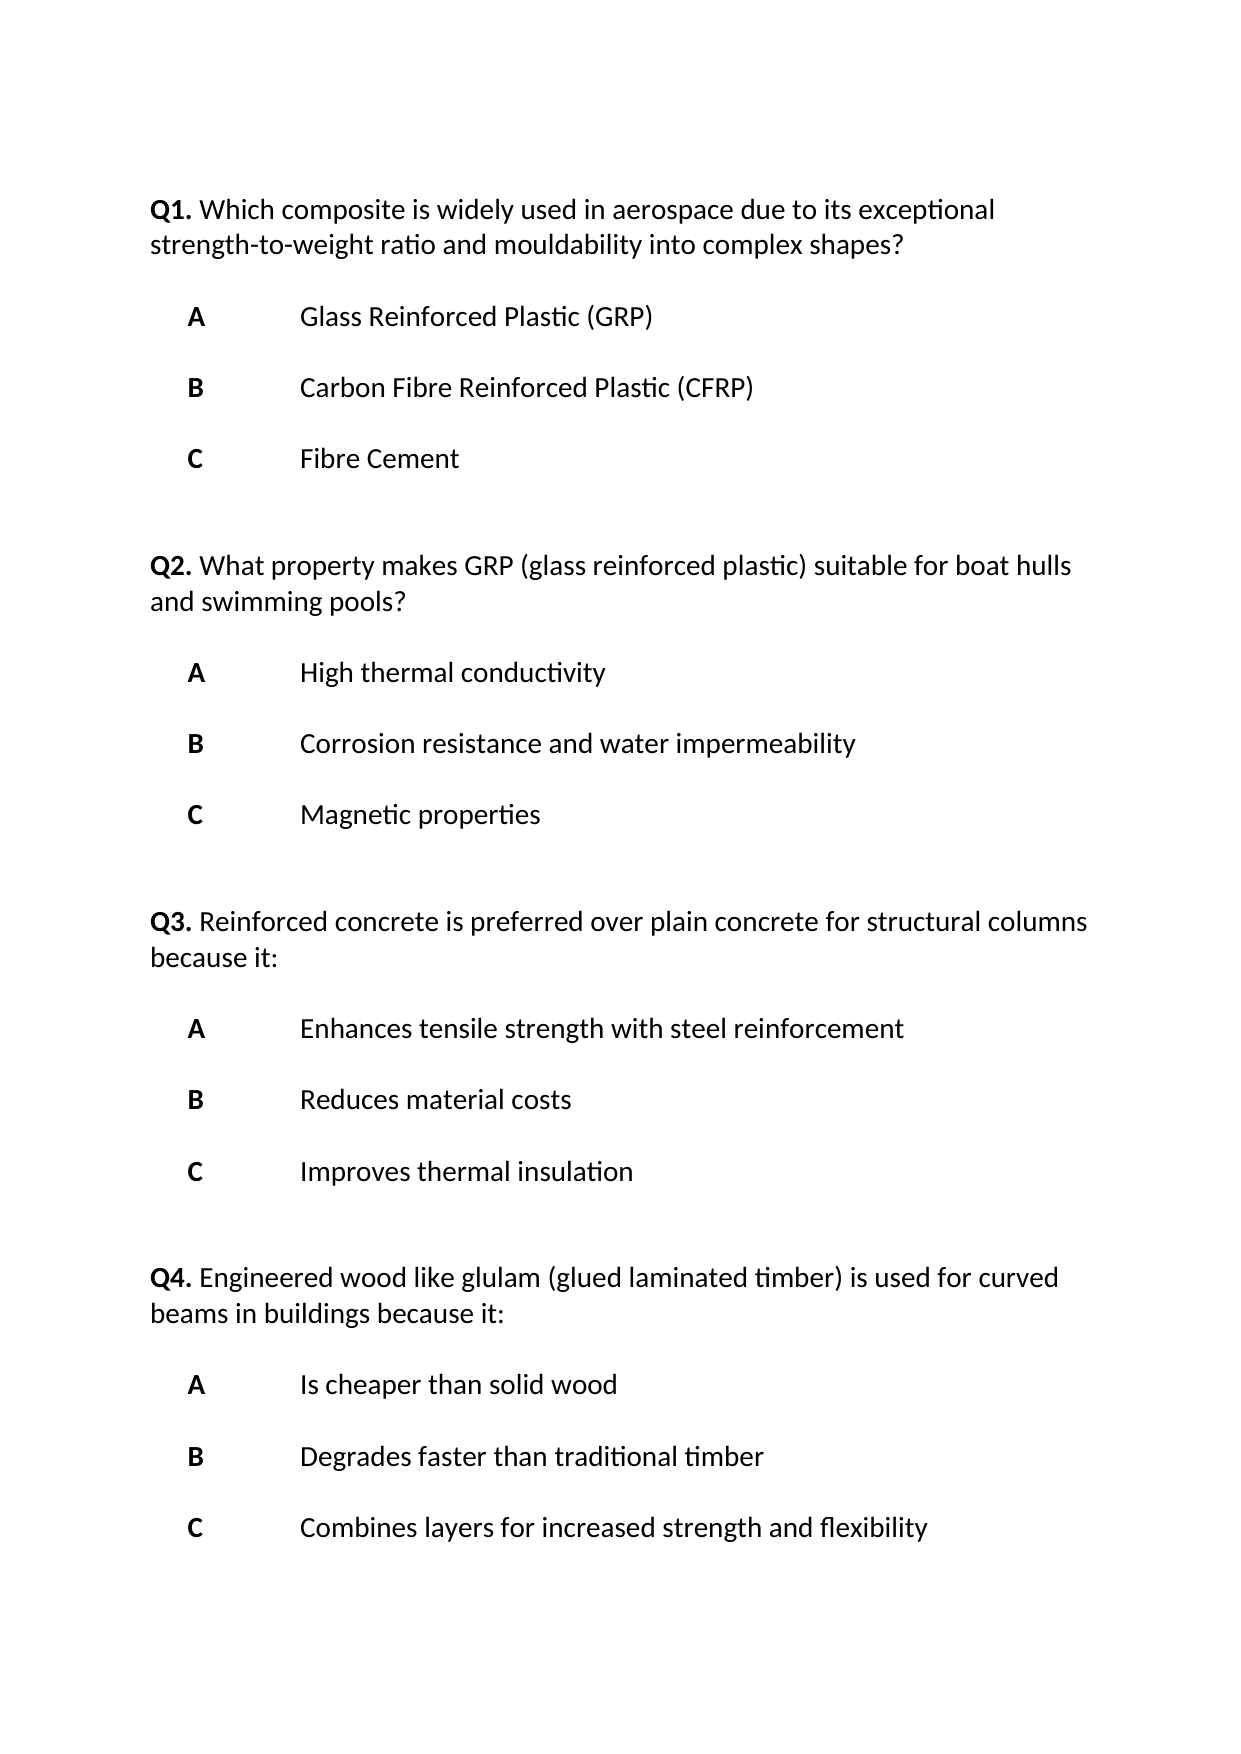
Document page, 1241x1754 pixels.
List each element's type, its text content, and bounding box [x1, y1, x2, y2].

text Q3. Reinforced concrete is preferred over plain concrete for structural columns because it: [150, 903, 1090, 974]
text Q1. Which composite is widely used in aerospace due to its exceptional strength-to-weight ratio and mouldability into complex shapes? [150, 191, 1090, 262]
text C Combines layers for increased strength and flexibility [150, 1509, 1090, 1544]
text Q2. What property makes GRP (glass reinforced plastic) suitable for boat hulls and swimming pools? [150, 547, 1090, 618]
text A Is cheaper than solid wood [150, 1366, 1090, 1402]
text C Magnetic properties [150, 796, 1090, 832]
text B Carbon Fibre Reinforced Plastic (CFRP) [150, 369, 1090, 404]
text B Corrosion resistance and water impermeability [150, 725, 1090, 761]
text C Improves thermal insulation [150, 1153, 1090, 1188]
text C Fibre Cement [150, 440, 1090, 476]
text A Glass Reinforced Plastic (GRP) [150, 298, 1090, 333]
text B Reduces material costs [150, 1081, 1090, 1117]
text B Degrades faster than traditional timber [150, 1438, 1090, 1473]
text A Enhances tensile strength with steel reinforcement [150, 1010, 1090, 1046]
text A High thermal conductivity [150, 654, 1090, 689]
text Q4. Engineered wood like glulam (glued laminated timber) is used for curved beams in buildings because it: [150, 1259, 1090, 1331]
